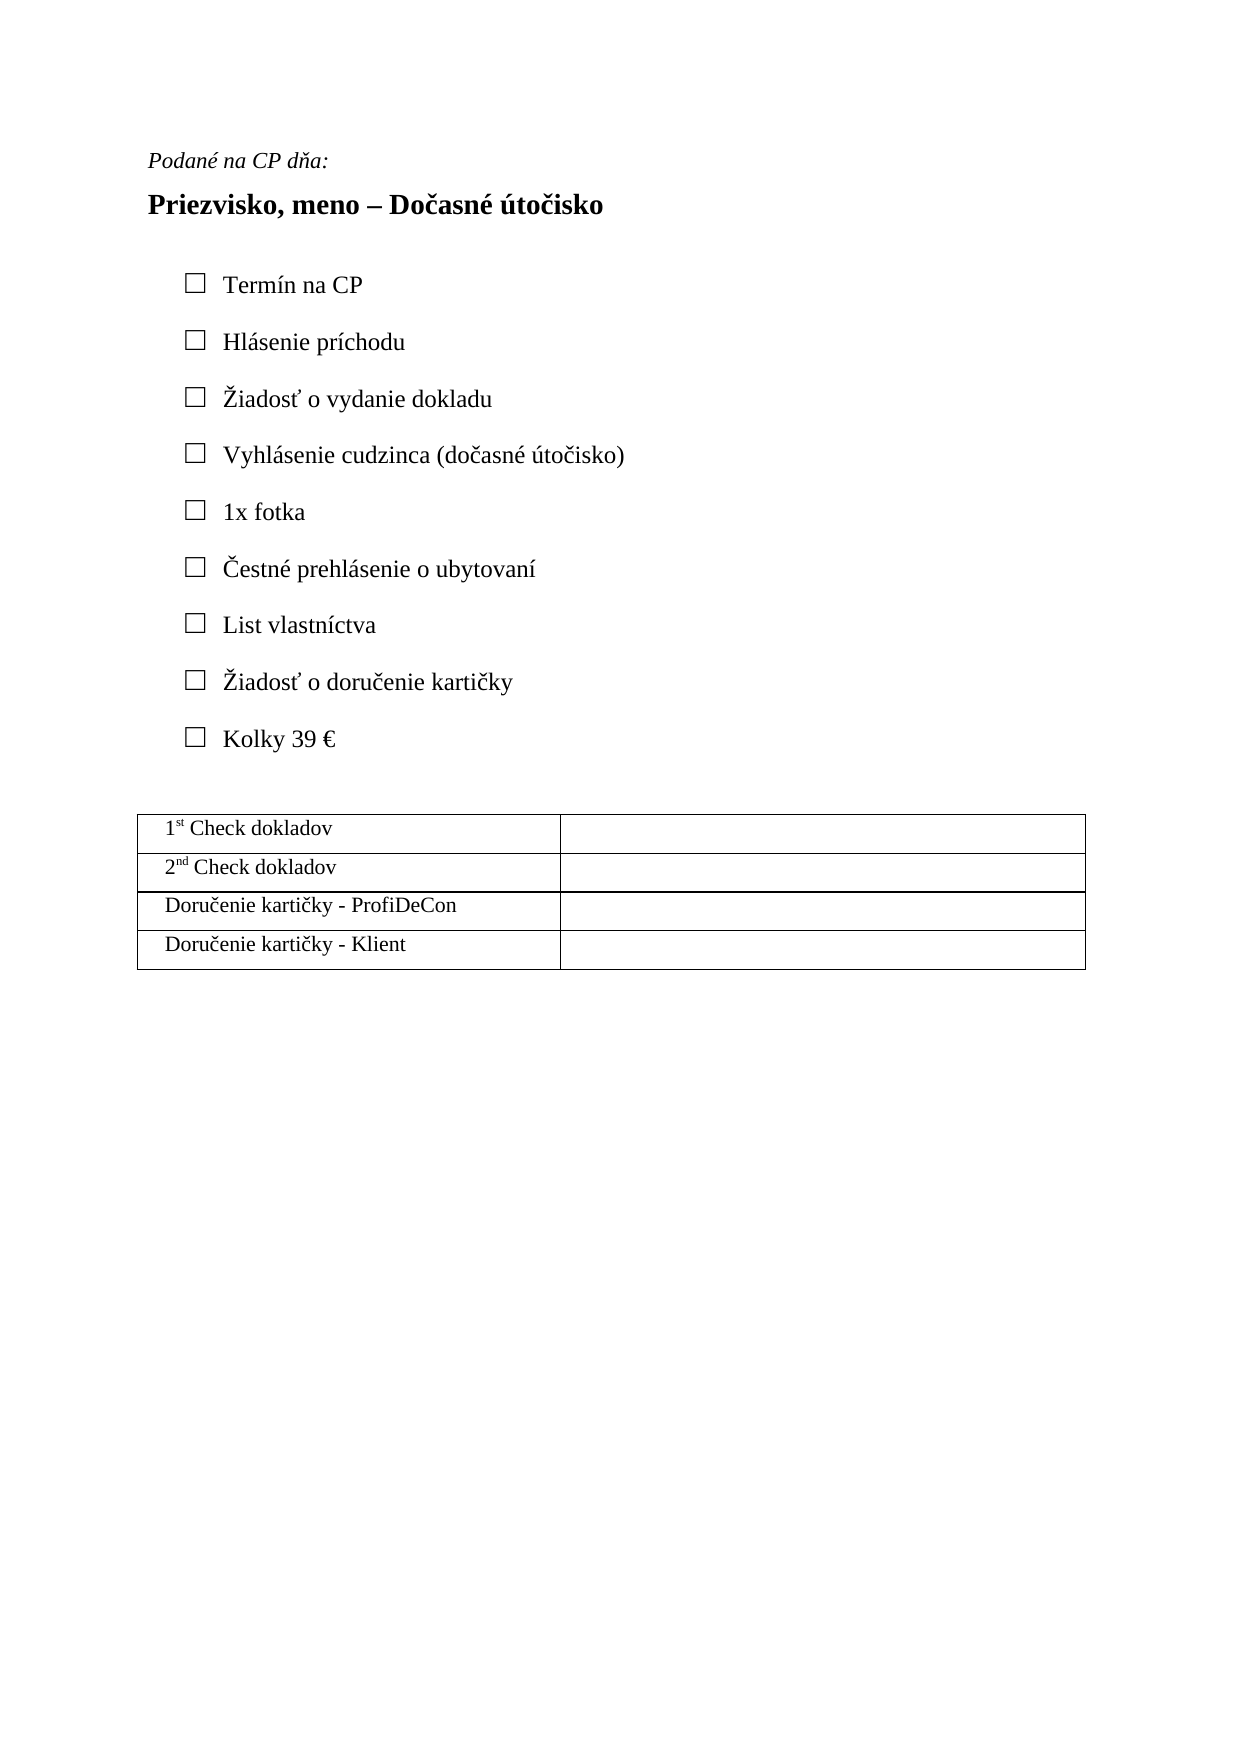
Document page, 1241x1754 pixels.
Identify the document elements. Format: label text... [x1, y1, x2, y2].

table_cell [561, 931, 1085, 969]
list Čestné prehlásenie o ubytovaní [185, 549, 1093, 587]
list Termín na CP [185, 266, 1093, 304]
list List vlastníctva [185, 606, 1093, 644]
list Žiadosť o vydanie dokladu [185, 379, 1093, 417]
list Hlásenie príchodu [185, 323, 1093, 361]
list Kolky 39 € [185, 719, 1093, 757]
table_header [561, 815, 1085, 853]
table_cell Doručenie kartičky - ProfiDeCon [138, 893, 560, 930]
table_cell [561, 893, 1085, 930]
text Priezvisko, meno – Dočasné útočisko [148, 187, 1093, 221]
table_cell Doručenie kartičky - Klient [138, 931, 560, 969]
list 1x fotka [185, 493, 1093, 531]
list Vyhlásenie cudzinca (dočasné útočisko) [185, 436, 1093, 474]
text Podané na CP dňa: [148, 148, 1093, 174]
list Žiadosť o doručenie kartičky [185, 663, 1093, 701]
table_cell [561, 854, 1085, 891]
table_header 1st Check dokladov [138, 815, 560, 853]
table_cell 2nd Check dokladov [138, 854, 560, 891]
